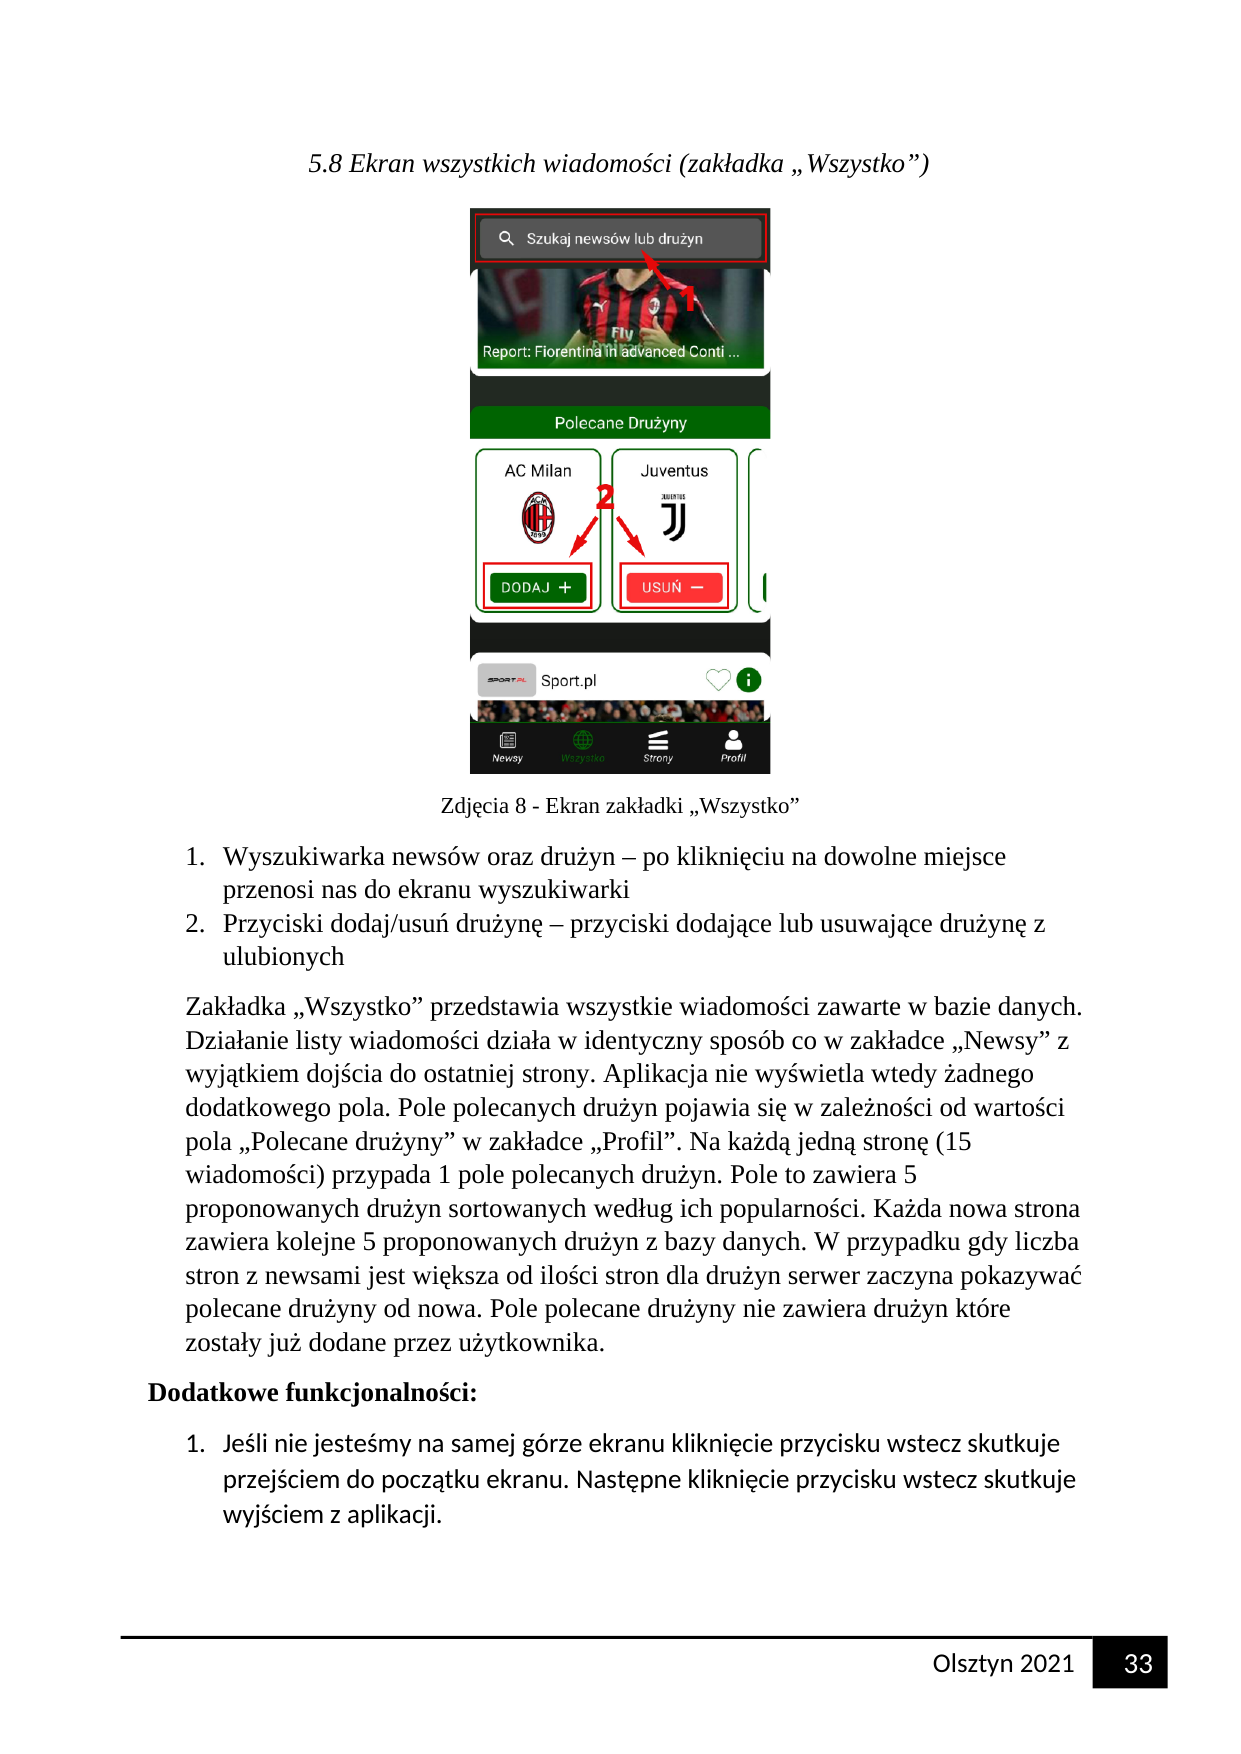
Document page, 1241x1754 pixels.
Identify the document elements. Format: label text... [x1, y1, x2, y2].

list Przyciski dodaj/usuń drużynę – przyciski dodające lub usuwające drużynę z ulubionych [185, 907, 1093, 971]
text Dodatkowe funkcjonalności: [148, 1376, 1093, 1407]
list Jeśli nie jesteśmy na samej górze ekranu kliknięcie przycisku wstecz skutkuje przejściem do początku ekranu. Następne kliknięcie przycisku wstecz skutkuje wyjściem z aplikacji. [185, 1426, 1093, 1531]
text Zdjęcia 8 - Ekran zakładki „Wszystko” [148, 792, 1093, 819]
picture [469, 206, 771, 774]
list Wyszukiwarka newsów oraz drużyn – po kliknięciu na dowolne miejsce przenosi nas do ekranu wyszukiwarki [185, 840, 1093, 904]
subtitle 5.8 Ekran wszystkich wiadomości (zakładka „Wszystko”) [148, 148, 1093, 179]
text Zakładka „Wszystko” przedstawia wszystkie wiadomości zawarte w bazie danych. Działanie listy wiadomości działa w identyczny sposób co w zakładce „Newsy” z wyjątkiem dojścia do ostatniej strony. Aplikacja nie wyświetla wtedy żadnego dodatkowego pola. Pole polecanych drużyn pojawia się w zależności od wartości pola „Polecane drużyny” w zakładce „Profil”. Na każdą jedną stronę (15 wiadomości) przypada 1 pole polecanych drużyn. Pole to zawiera 5 proponowanych drużyn sortowanych według ich popularności. Każda nowa strona zawiera kolejne 5 proponowanych drużyn z bazy danych. W przypadku gdy liczba stron z newsami jest większa od ilości stron dla drużyn serwer zaczyna pokazywać polecane drużyny od nowa. Pole polecane drużyny nie zawiera drużyn które zostały już dodane przez użytkownika. [185, 991, 1093, 1357]
